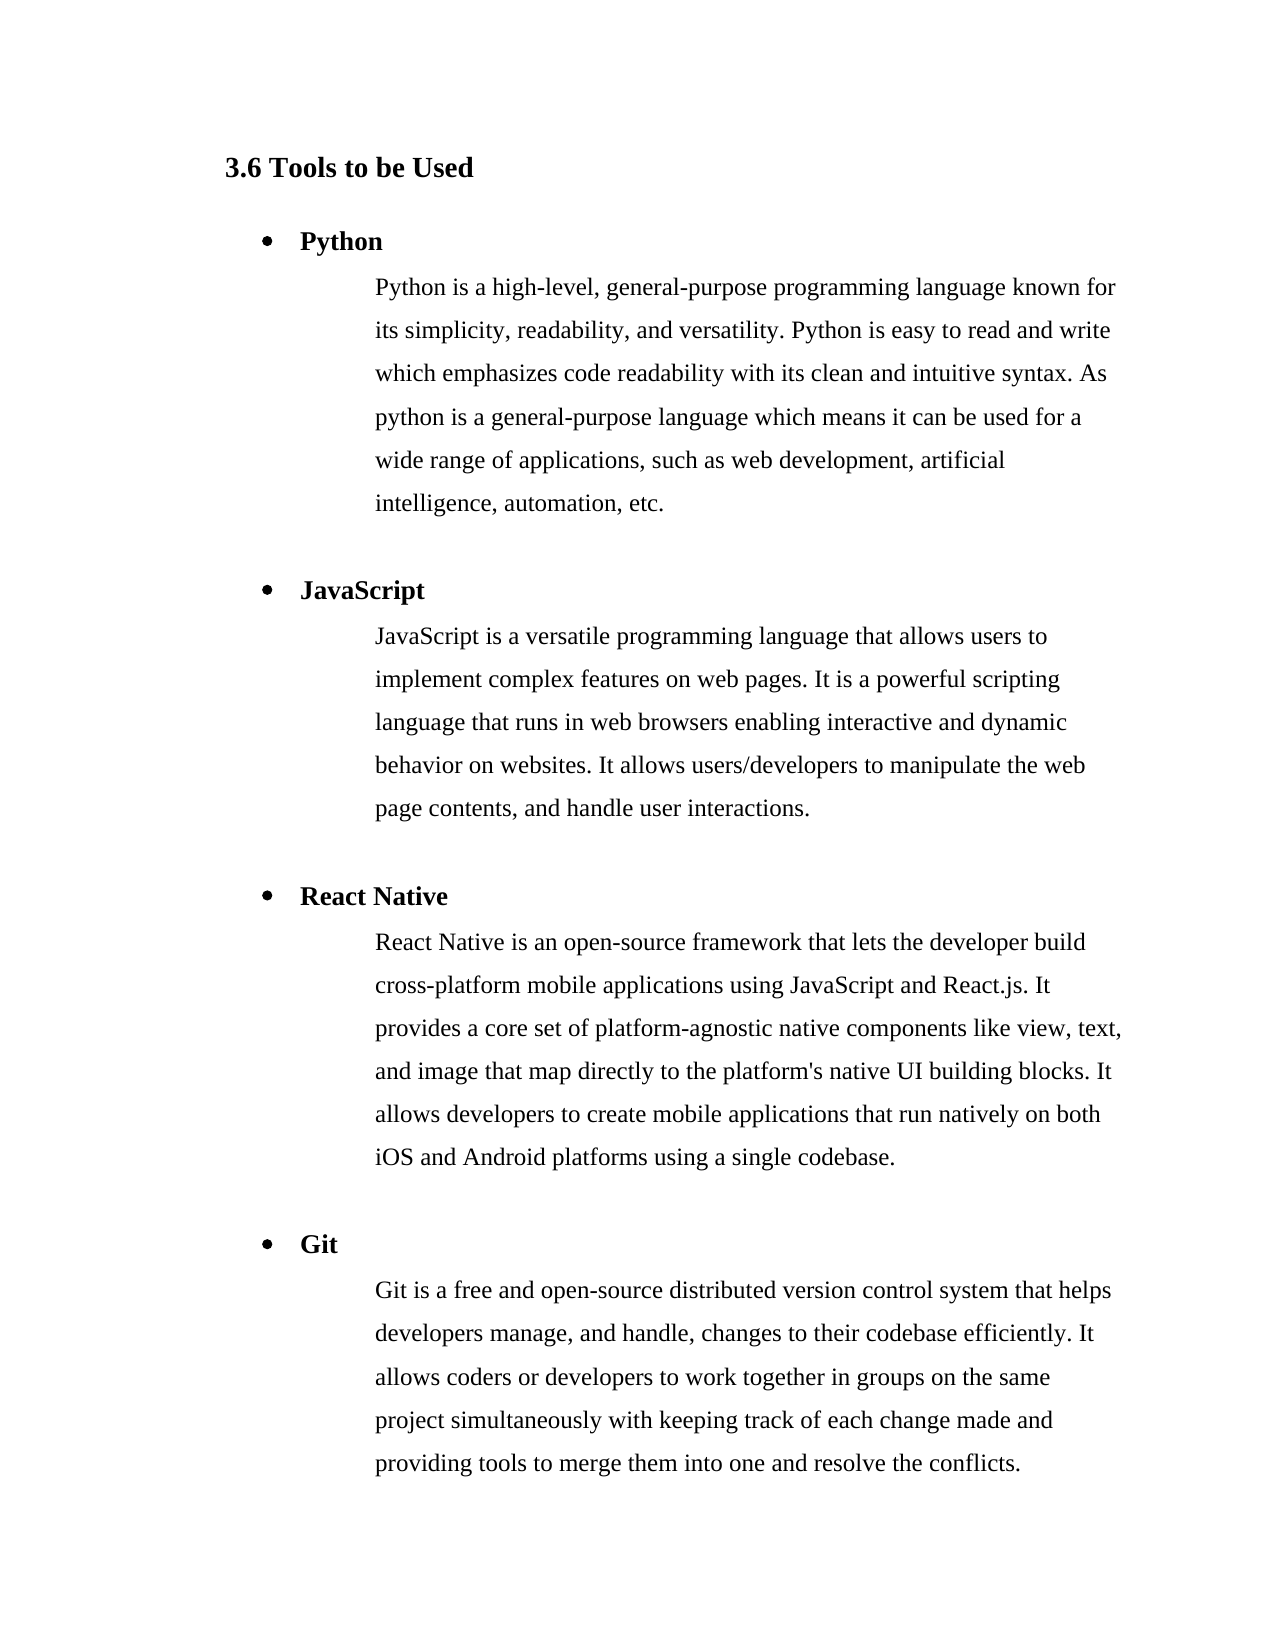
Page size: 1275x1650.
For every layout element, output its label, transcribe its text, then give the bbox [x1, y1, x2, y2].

text 3.6 Tools to be Used [225, 150, 1125, 183]
list JavaScript is a versatile programming language that allows users to implement complex features on web pages. It is a powerful scripting language that runs in web browsers enabling interactive and dynamic behavior on websites. It allows users/developers to manipulate the web page contents, and handle user interactions. [375, 621, 1125, 822]
list Git is a free and open-source distributed version control system that helps developers manage, and handle, changes to their codebase efficiently. It allows coders or developers to work together in groups on the same project simultaneously with keeping track of each change made and providing tools to merge them into one and resolve the conflicts. [375, 1275, 1125, 1477]
list Git [262, 1228, 1125, 1260]
list Python [262, 225, 1125, 257]
list React Native [262, 880, 1125, 911]
list Python is a high-level, general-purpose programming language known for its simplicity, readability, and versatility. Python is easy to read and write which emphasizes code readability with its clean and intuitive syntax. As python is a general-purpose language which means it can be used for a wide range of applications, such as web development, artificial intelligence, automation, etc. [375, 272, 1125, 517]
list React Native is an open-source framework that lets the developer build cross-platform mobile applications using JavaScript and React.js. It provides a core set of platform-agnostic native components like view, text, and image that map directly to the platform's native UI building blocks. It allows developers to create mobile applications that run natively on both iOS and Android platforms using a single codebase. [375, 927, 1125, 1171]
list JavaScript [262, 574, 1125, 605]
